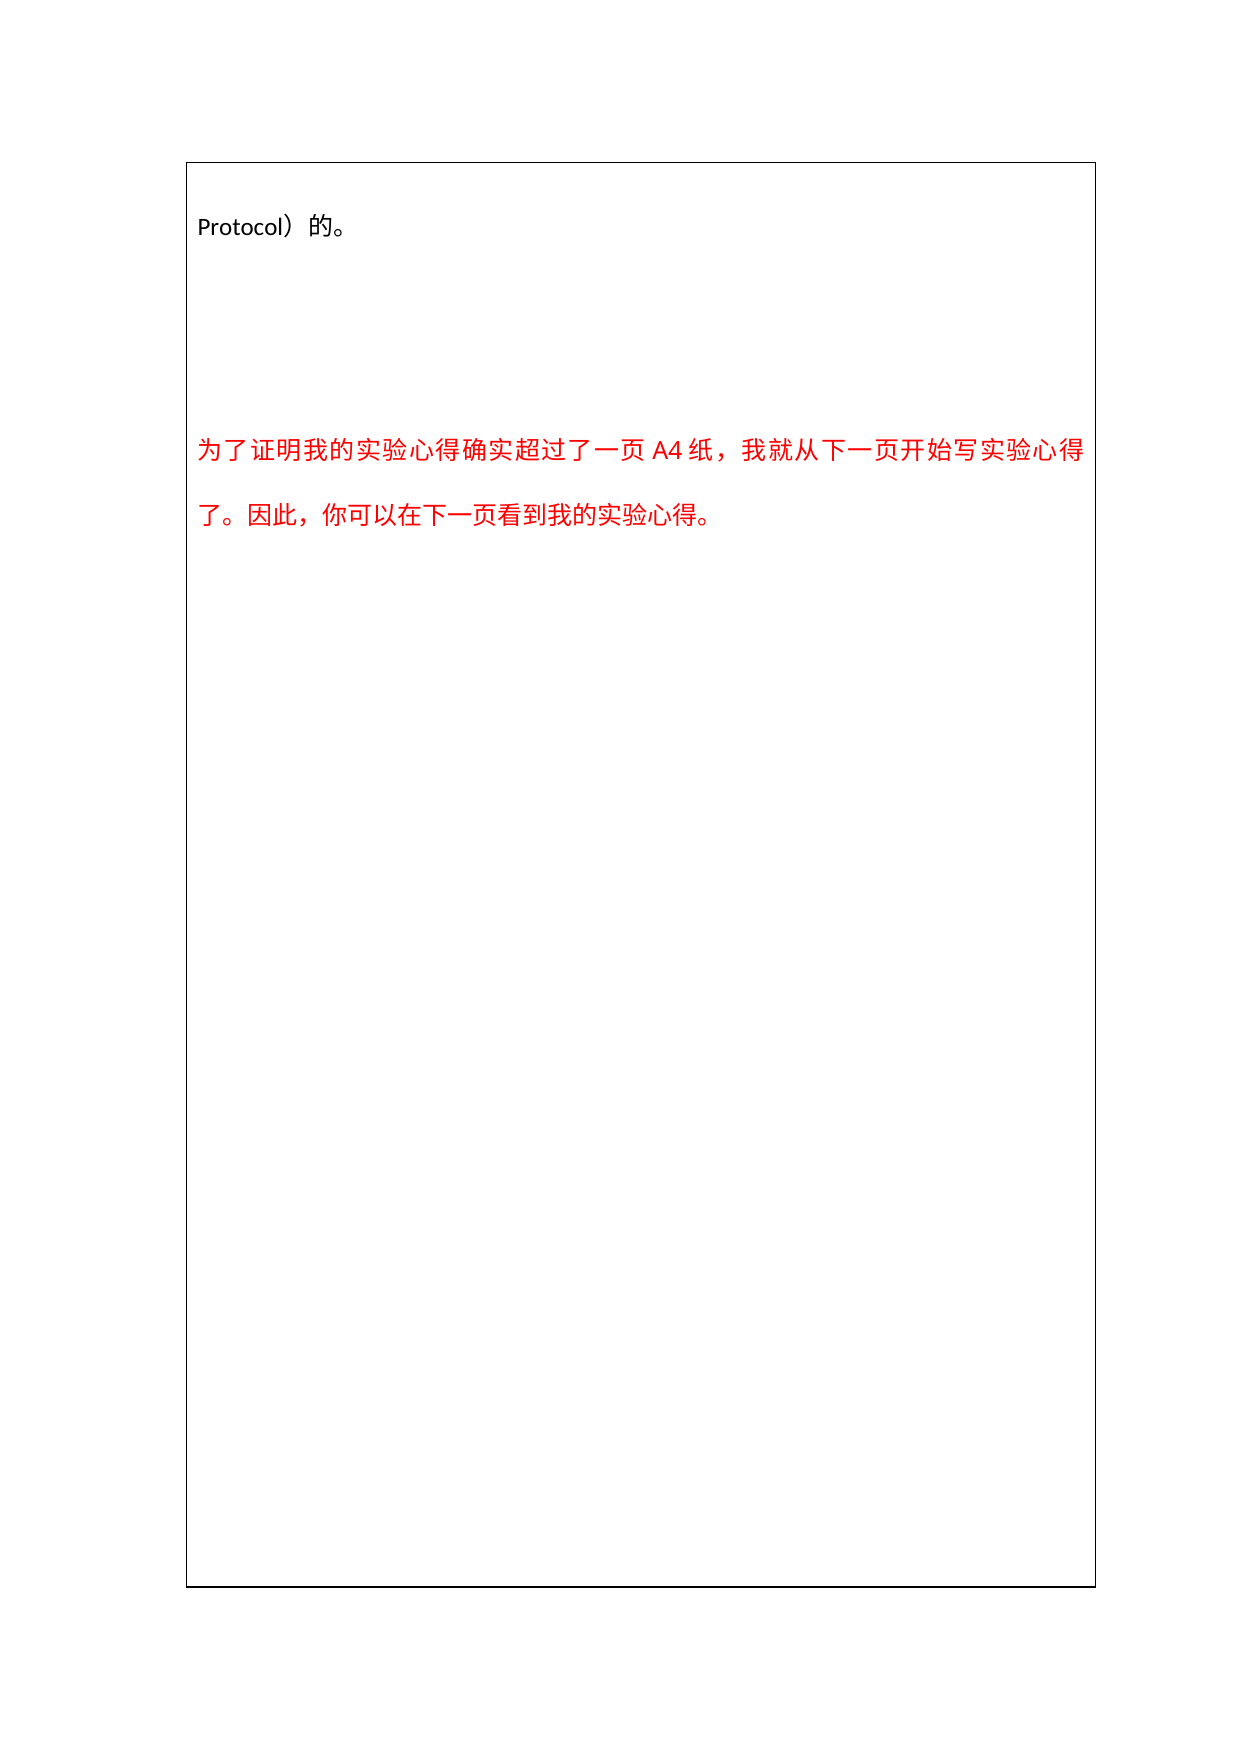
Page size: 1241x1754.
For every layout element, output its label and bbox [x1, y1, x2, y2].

table_cell [187, 163, 1095, 1586]
